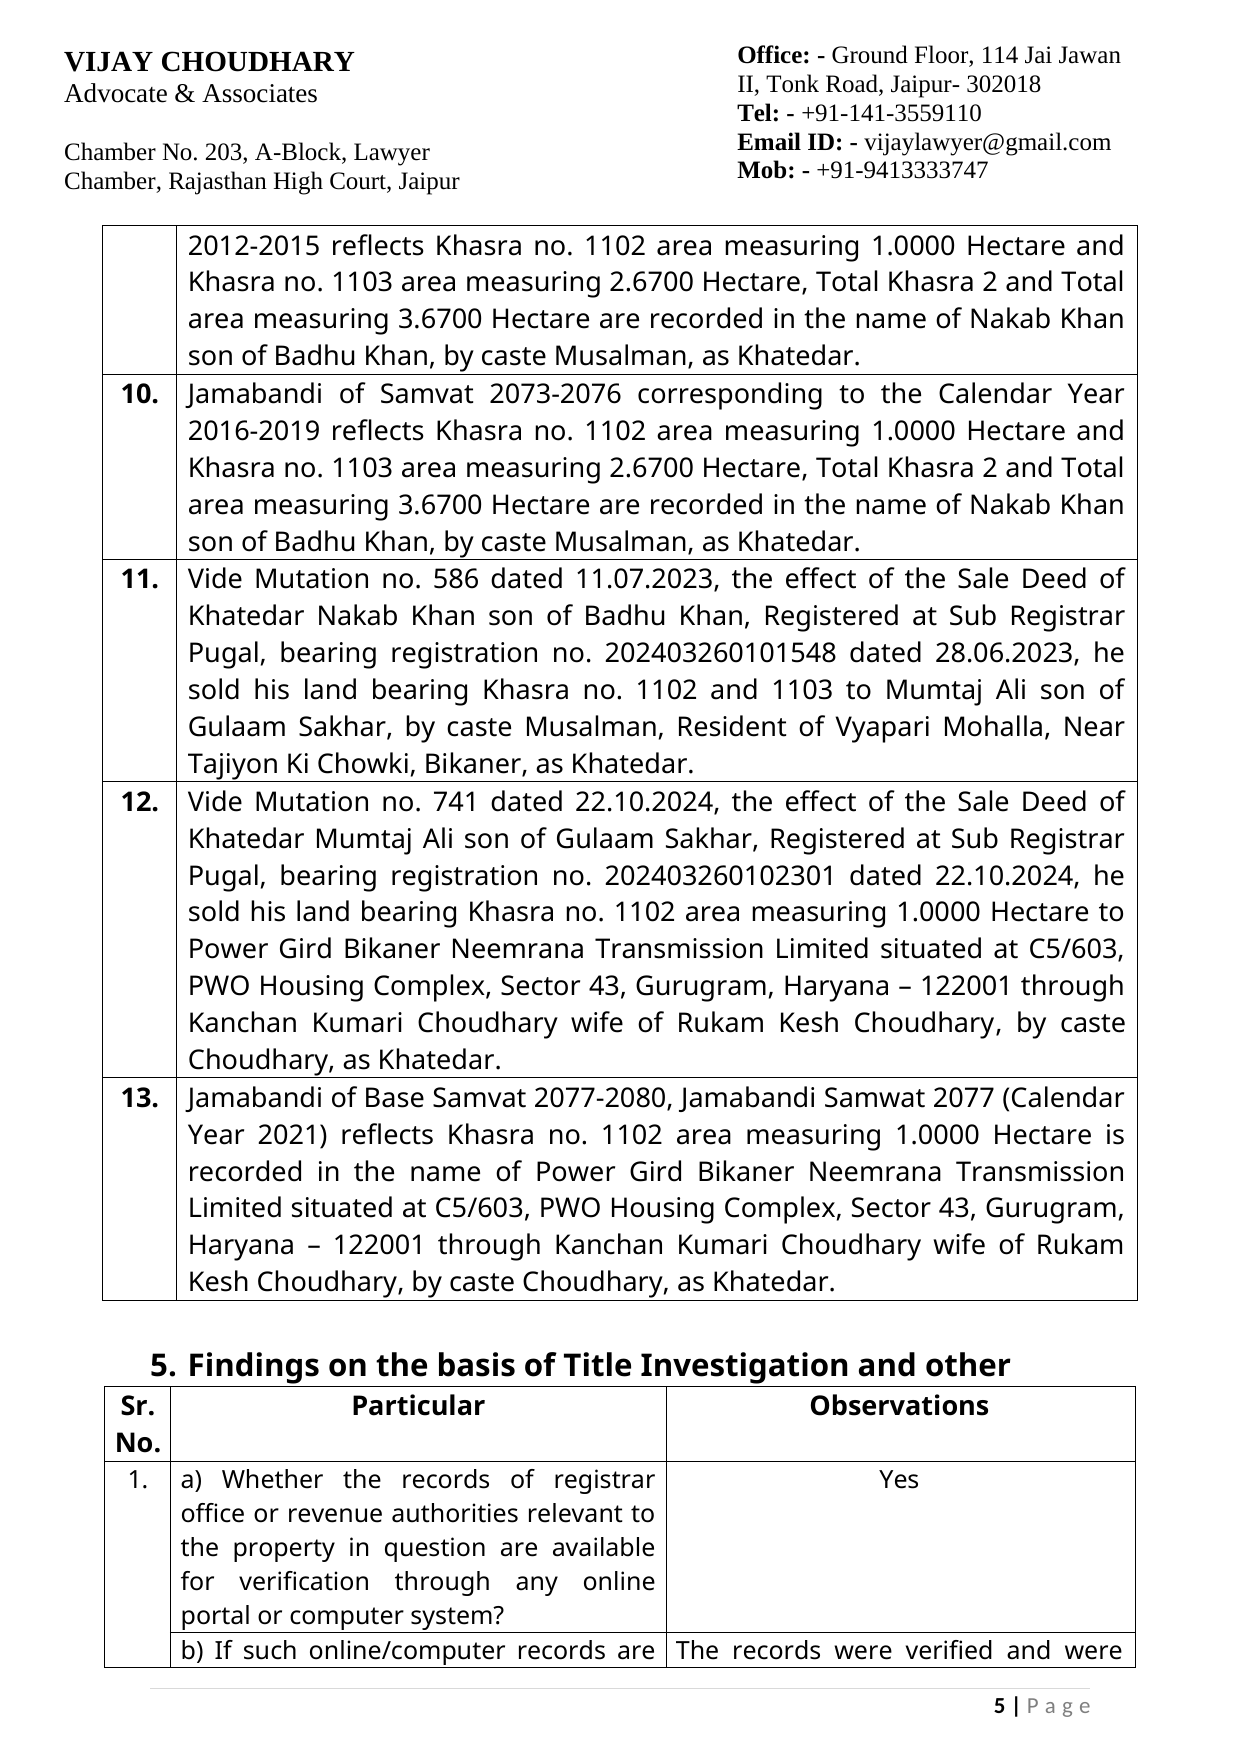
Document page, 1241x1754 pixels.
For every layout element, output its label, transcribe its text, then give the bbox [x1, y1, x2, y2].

table_cell Vide Mutation no. 741 dated 22.10.2024, the effect of the Sale Deed of Khatedar Mumtaj Ali son of Gulaam Sakhar, Registered at Sub Registrar Pugal, bearing registration no. 202403260102301 dated 22.10.2024, he sold his land bearing Khasra no. 1102 area measuring 1.0000 Hectare to Power Gird Bikaner Neemrana Transmission Limited situated at C5/603, PWO Housing Complex, Sector 43, Gurugram, Haryana – 122001 through Kanchan Kumari Choudhary wife of Rukam Kesh Choudhary, by caste Choudhary, as Khatedar. [177, 782, 1137, 1077]
table_cell a) Whether the records of registrar office or revenue authorities relevant to the property in question are available for verification through any online portal or computer system? [171, 1462, 666, 1632]
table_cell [667, 1633, 1135, 1667]
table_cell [171, 1633, 666, 1667]
table_cell Vide Mutation no. 586 dated 11.07.2023, the effect of the Sale Deed of Khatedar Nakab Khan son of Badhu Khan, Registered at Sub Registrar Pugal, bearing registration no. 202403260101548 dated 28.06.2023, he sold his land bearing Khasra no. 1102 and 1103 to Mumtaj Ali son of Gulaam Sakhar, by caste Musalman, Resident of Vyapari Mohalla, Near Tajiyon Ki Chowki, Bikaner, as Khatedar. [177, 560, 1137, 781]
table_cell Jamabandi of Samvat 2073-2076 corresponding to the Calendar Year 2016-2019 reflects Khasra no. 1102 area measuring 1.0000 Hectare and Khasra no. 1103 area measuring 2.6700 Hectare, Total Khasra 2 and Total area measuring 3.6700 Hectare are recorded in the name of Nakab Khan son of Badhu Khan, by caste Musalman, as Khatedar. [177, 375, 1137, 559]
table_cell 11. [103, 560, 176, 781]
table_header Particular [171, 1387, 666, 1461]
list Findings on the basis of Title Investigation and other [150, 1343, 1090, 1386]
table_cell 10. [103, 375, 176, 559]
table_cell 9. [103, 226, 176, 373]
table_cell 1. [105, 1462, 170, 1667]
table_cell Yes [667, 1462, 1135, 1632]
table_header Sr. No. [105, 1387, 170, 1461]
table_cell 12. [103, 782, 176, 1077]
table_header Observations [667, 1387, 1135, 1461]
table_cell Jamabandi of Base Samvat 2077-2080, Jamabandi Samwat 2077 (Calendar Year 2021) reflects Khasra no. 1102 area measuring 1.0000 Hectare is recorded in the name of Power Gird Bikaner Neemrana Transmission Limited situated at C5/603, PWO Housing Complex, Sector 43, Gurugram, Haryana – 122001 through Kanchan Kumari Choudhary wife of Rukam Kesh Choudhary, by caste Choudhary, as Khatedar. [177, 1078, 1137, 1299]
table_cell 13. [103, 1078, 176, 1299]
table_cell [177, 226, 1137, 373]
